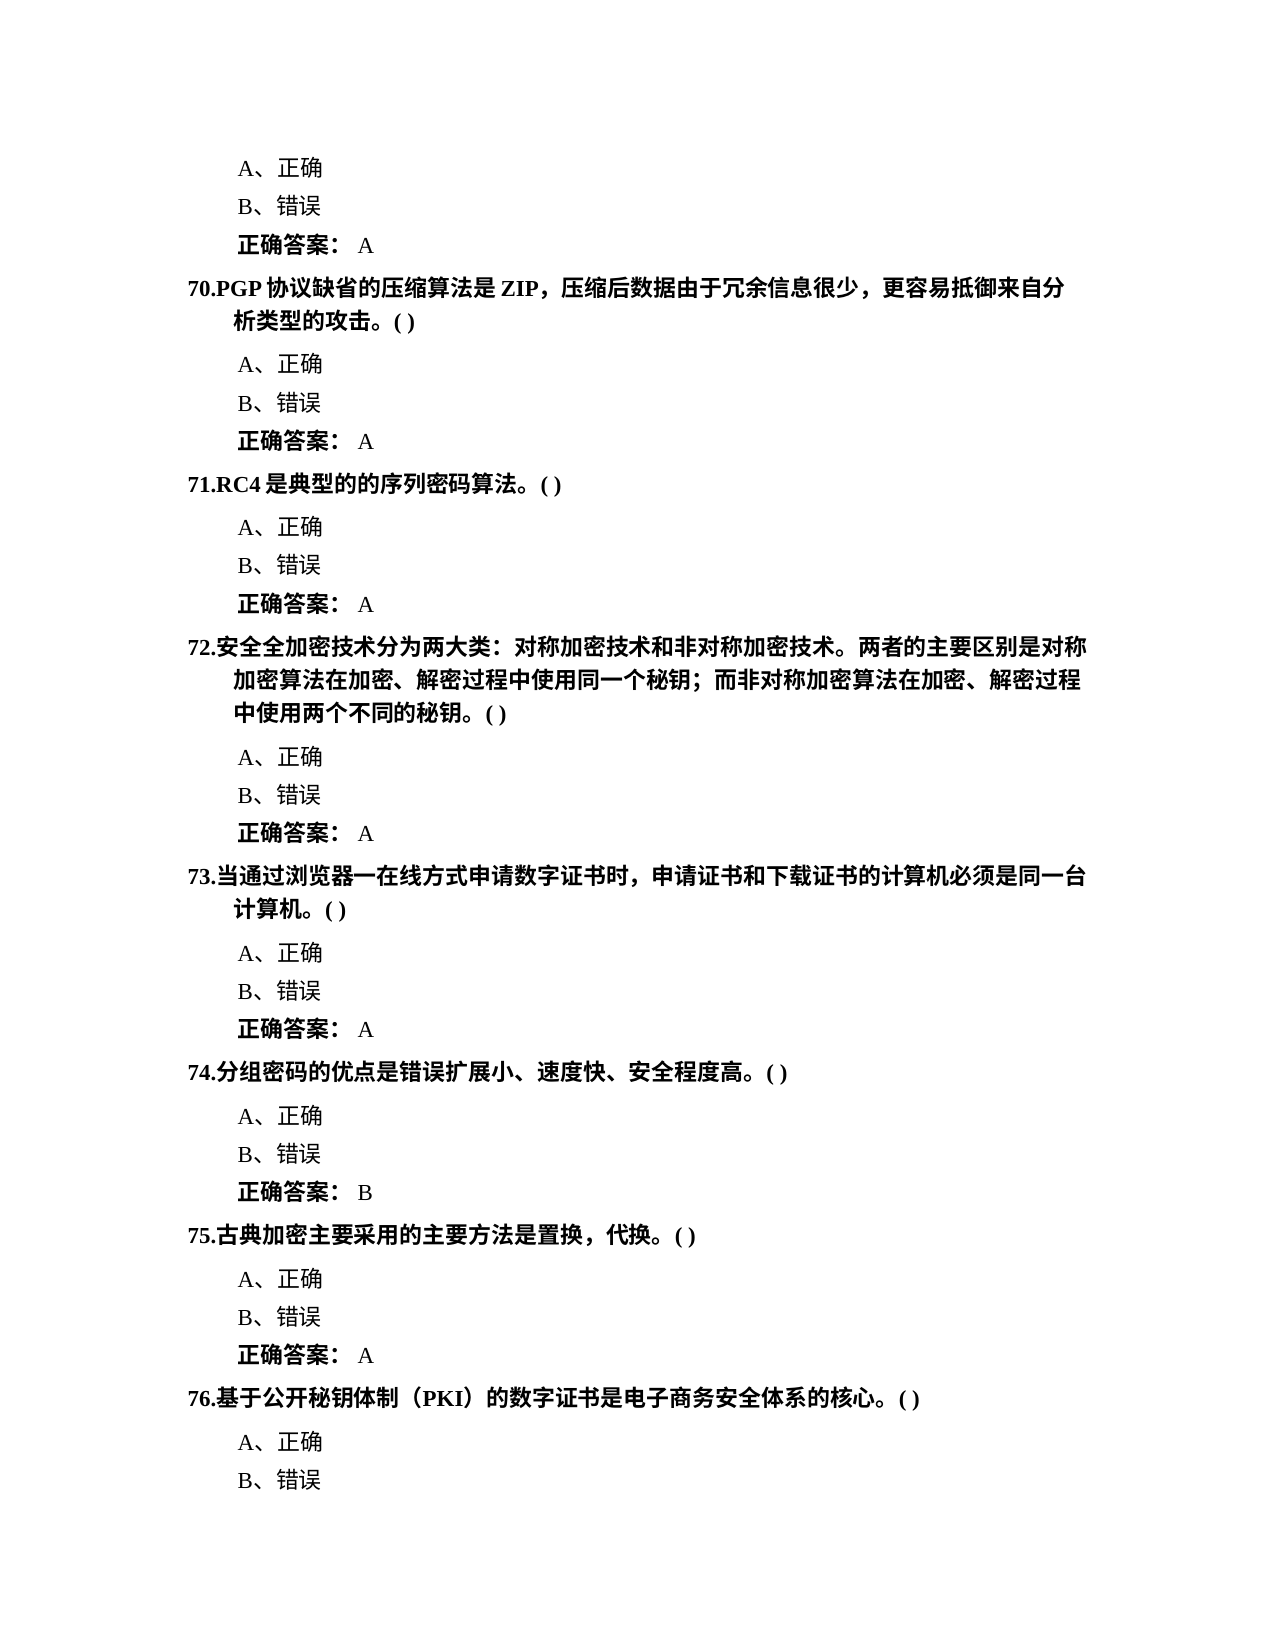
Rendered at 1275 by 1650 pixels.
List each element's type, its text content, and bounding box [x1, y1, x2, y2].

text B、错误 [237, 547, 1087, 581]
text B、错误 [237, 1136, 1087, 1169]
subtitle 72.安全全加密技术分为两大类：对称加密技术和非对称加密技术。两者的主要区别是对称加密算法在加密、解密过程中使用同一个秘钥；而非对称加密算法在加密、解密过程中使用两个不同的秘钥。( ) [187, 629, 1087, 728]
text B、错误 [237, 777, 1087, 810]
text 正确答案： B [237, 1174, 1087, 1207]
subtitle 70.PGP协议缺省的压缩算法是ZIP，压缩后数据由于冗余信息很少，更容易抵御来自分析类型的攻击。( ) [187, 270, 1087, 336]
subtitle 73.当通过浏览器一在线方式申请数字证书时，申请证书和下载证书的计算机必须是同一台计算机。( ) [187, 858, 1087, 924]
text A、正确 [237, 150, 1087, 183]
text B、错误 [237, 384, 1087, 418]
subtitle 76.基于公开秘钥体制（PKI）的数字证书是电子商务安全体系的核心。( ) [187, 1380, 1087, 1413]
text A、正确 [237, 1260, 1087, 1294]
text A、正确 [237, 1097, 1087, 1131]
text 正确答案： A [237, 226, 1087, 260]
text A、正确 [237, 509, 1087, 542]
text 正确答案： A [237, 586, 1087, 619]
text A、正确 [237, 1423, 1087, 1457]
subtitle 74.分组密码的优点是错误扩展小、速度快、安全程度高。( ) [187, 1054, 1087, 1087]
text 正确答案： A [237, 815, 1087, 848]
text 正确答案： A [237, 1337, 1087, 1370]
text 正确答案： A [237, 1011, 1087, 1044]
text A、正确 [237, 346, 1087, 379]
text B、错误 [237, 1299, 1087, 1332]
text 正确答案： A [237, 423, 1087, 456]
subtitle 75.古典加密主要采用的主要方法是置换，代换。( ) [187, 1217, 1087, 1250]
text B、错误 [237, 188, 1087, 221]
text B、错误 [237, 1462, 1087, 1495]
text A、正确 [237, 738, 1087, 772]
text B、错误 [237, 973, 1087, 1006]
subtitle 71.RC4是典型的的序列密码算法。( ) [187, 466, 1087, 499]
text A、正确 [237, 934, 1087, 968]
